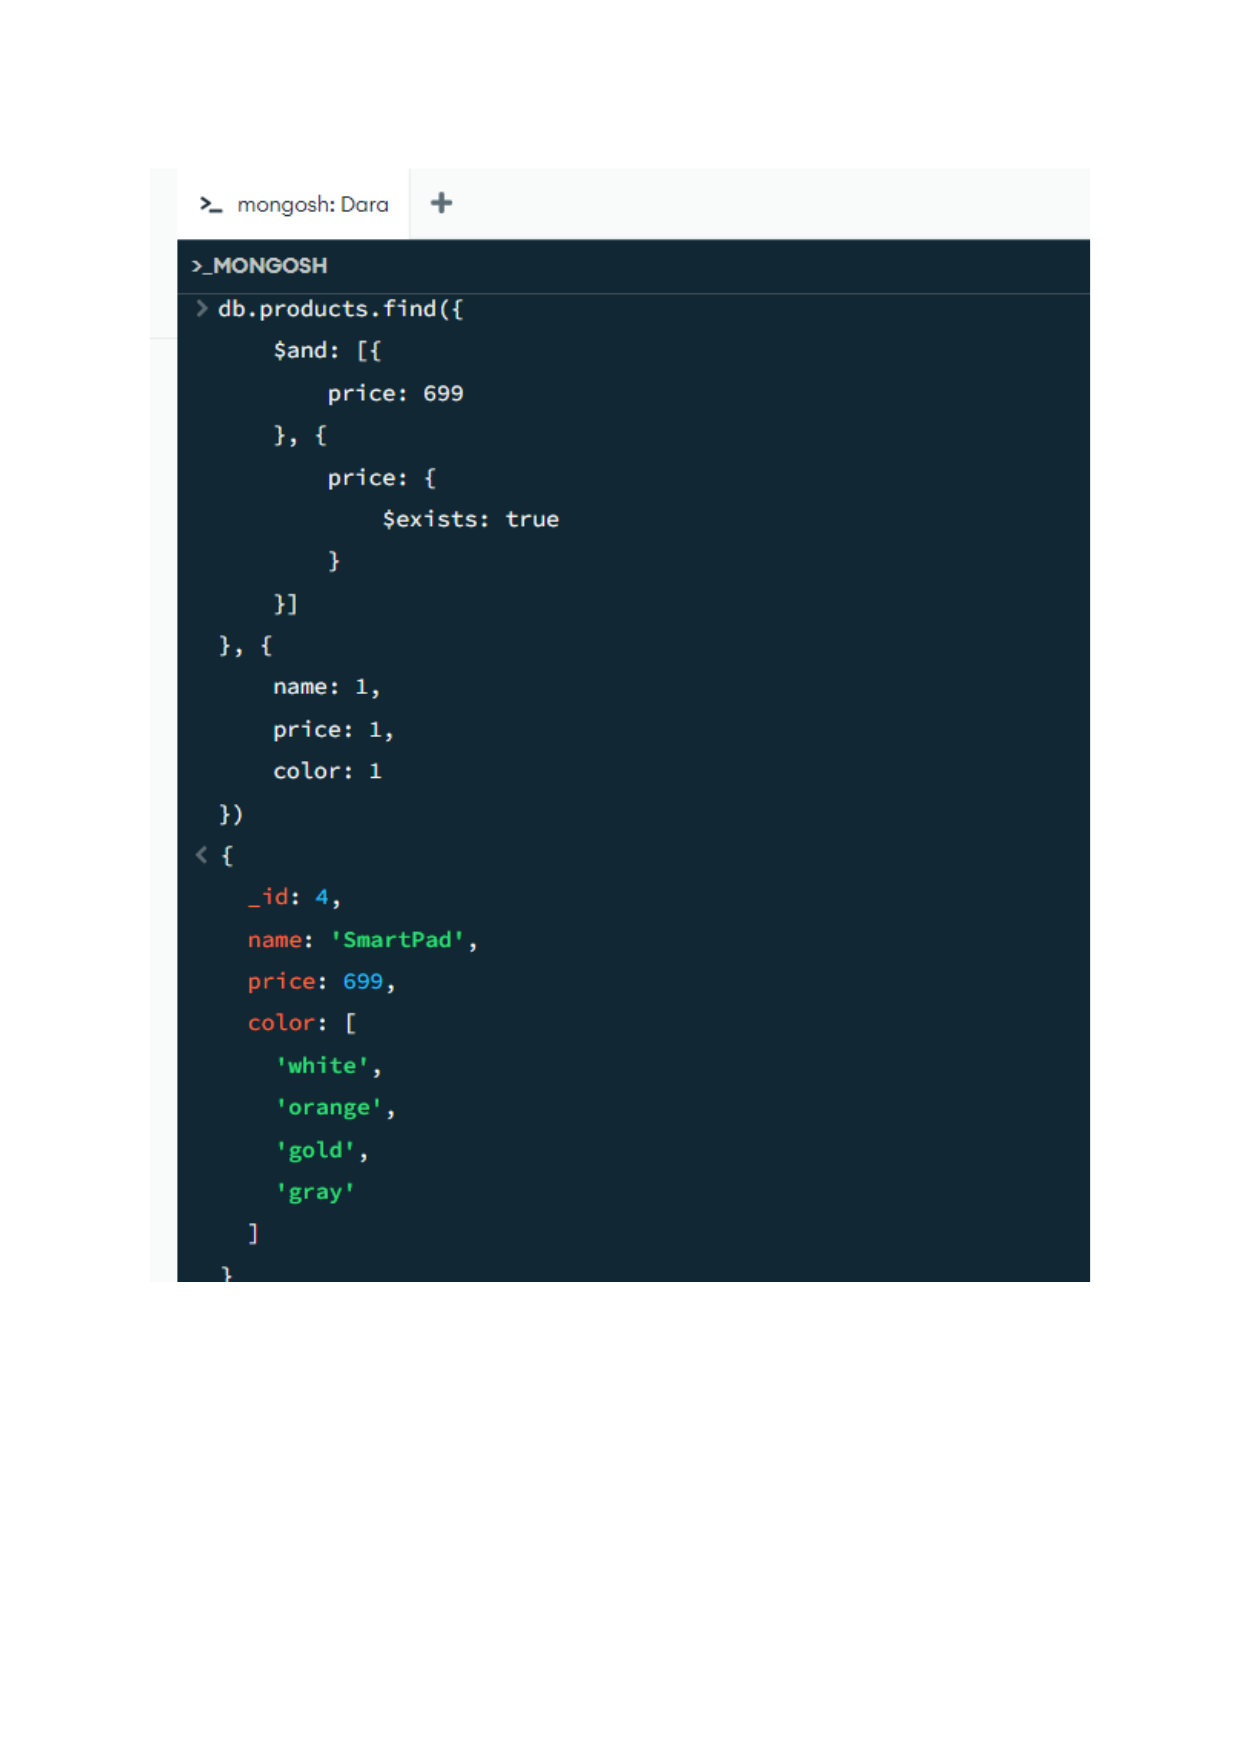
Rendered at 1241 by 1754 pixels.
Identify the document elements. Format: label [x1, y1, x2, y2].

picture [150, 150, 1091, 1282]
